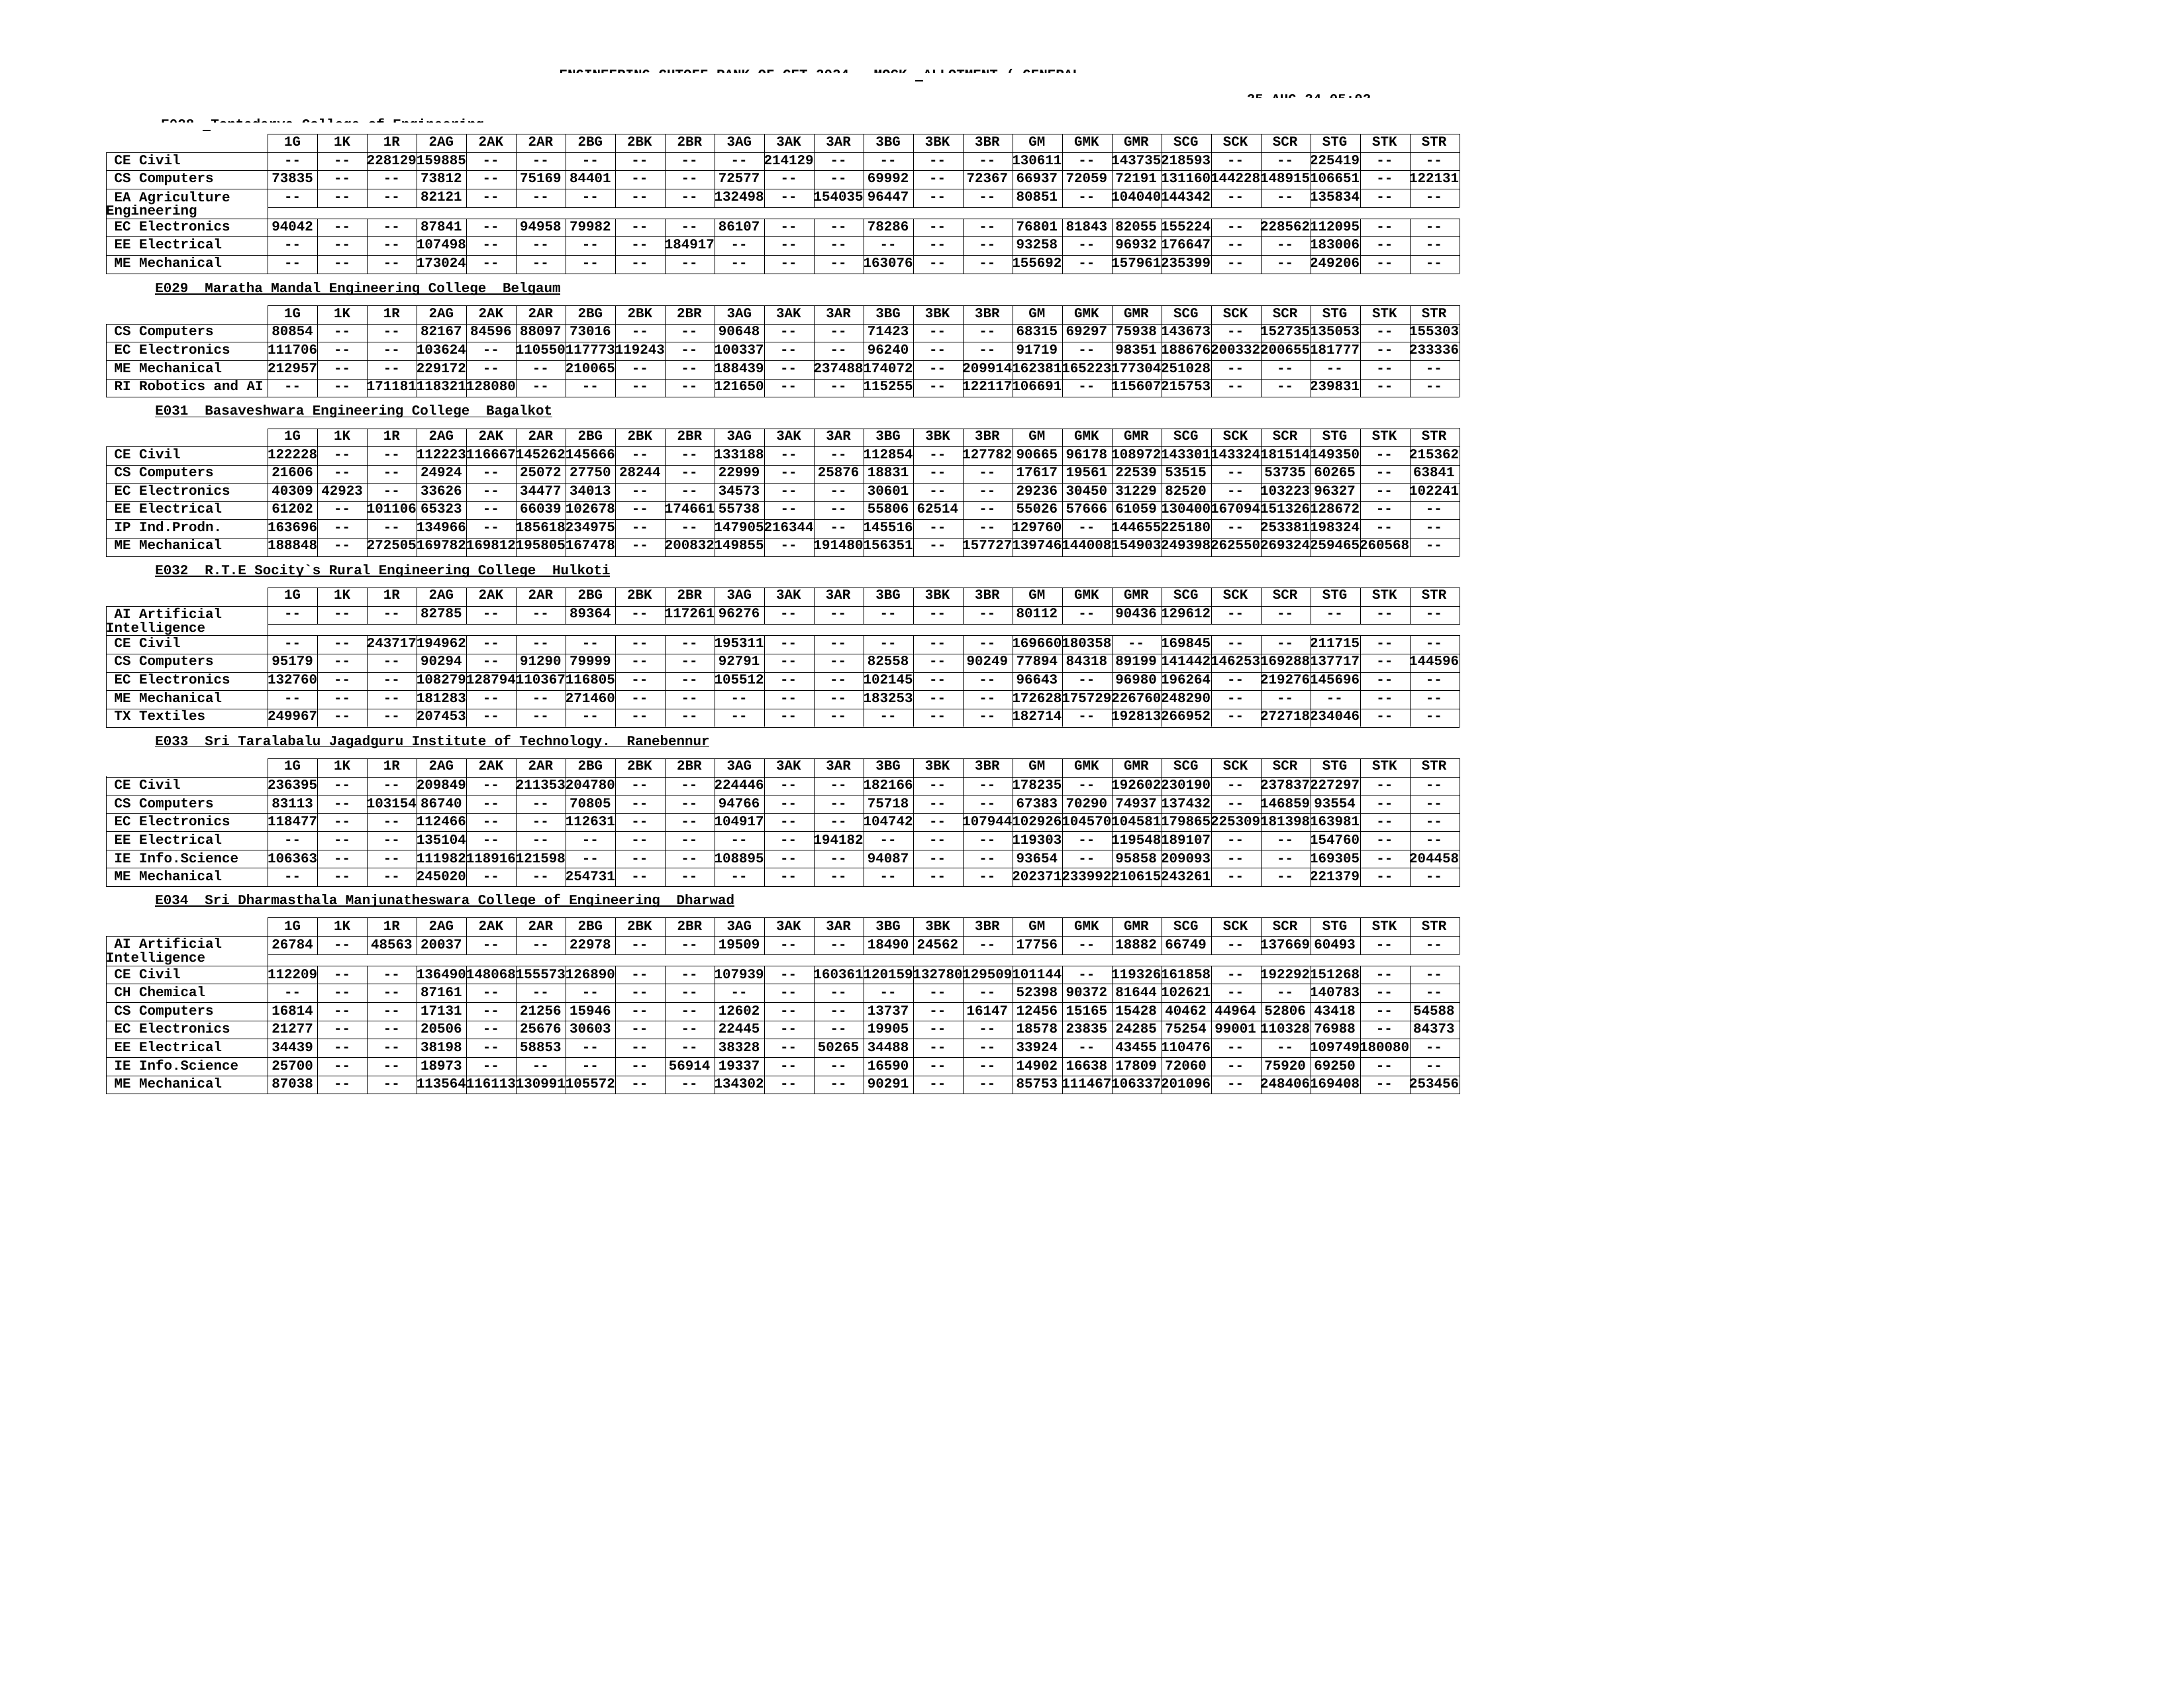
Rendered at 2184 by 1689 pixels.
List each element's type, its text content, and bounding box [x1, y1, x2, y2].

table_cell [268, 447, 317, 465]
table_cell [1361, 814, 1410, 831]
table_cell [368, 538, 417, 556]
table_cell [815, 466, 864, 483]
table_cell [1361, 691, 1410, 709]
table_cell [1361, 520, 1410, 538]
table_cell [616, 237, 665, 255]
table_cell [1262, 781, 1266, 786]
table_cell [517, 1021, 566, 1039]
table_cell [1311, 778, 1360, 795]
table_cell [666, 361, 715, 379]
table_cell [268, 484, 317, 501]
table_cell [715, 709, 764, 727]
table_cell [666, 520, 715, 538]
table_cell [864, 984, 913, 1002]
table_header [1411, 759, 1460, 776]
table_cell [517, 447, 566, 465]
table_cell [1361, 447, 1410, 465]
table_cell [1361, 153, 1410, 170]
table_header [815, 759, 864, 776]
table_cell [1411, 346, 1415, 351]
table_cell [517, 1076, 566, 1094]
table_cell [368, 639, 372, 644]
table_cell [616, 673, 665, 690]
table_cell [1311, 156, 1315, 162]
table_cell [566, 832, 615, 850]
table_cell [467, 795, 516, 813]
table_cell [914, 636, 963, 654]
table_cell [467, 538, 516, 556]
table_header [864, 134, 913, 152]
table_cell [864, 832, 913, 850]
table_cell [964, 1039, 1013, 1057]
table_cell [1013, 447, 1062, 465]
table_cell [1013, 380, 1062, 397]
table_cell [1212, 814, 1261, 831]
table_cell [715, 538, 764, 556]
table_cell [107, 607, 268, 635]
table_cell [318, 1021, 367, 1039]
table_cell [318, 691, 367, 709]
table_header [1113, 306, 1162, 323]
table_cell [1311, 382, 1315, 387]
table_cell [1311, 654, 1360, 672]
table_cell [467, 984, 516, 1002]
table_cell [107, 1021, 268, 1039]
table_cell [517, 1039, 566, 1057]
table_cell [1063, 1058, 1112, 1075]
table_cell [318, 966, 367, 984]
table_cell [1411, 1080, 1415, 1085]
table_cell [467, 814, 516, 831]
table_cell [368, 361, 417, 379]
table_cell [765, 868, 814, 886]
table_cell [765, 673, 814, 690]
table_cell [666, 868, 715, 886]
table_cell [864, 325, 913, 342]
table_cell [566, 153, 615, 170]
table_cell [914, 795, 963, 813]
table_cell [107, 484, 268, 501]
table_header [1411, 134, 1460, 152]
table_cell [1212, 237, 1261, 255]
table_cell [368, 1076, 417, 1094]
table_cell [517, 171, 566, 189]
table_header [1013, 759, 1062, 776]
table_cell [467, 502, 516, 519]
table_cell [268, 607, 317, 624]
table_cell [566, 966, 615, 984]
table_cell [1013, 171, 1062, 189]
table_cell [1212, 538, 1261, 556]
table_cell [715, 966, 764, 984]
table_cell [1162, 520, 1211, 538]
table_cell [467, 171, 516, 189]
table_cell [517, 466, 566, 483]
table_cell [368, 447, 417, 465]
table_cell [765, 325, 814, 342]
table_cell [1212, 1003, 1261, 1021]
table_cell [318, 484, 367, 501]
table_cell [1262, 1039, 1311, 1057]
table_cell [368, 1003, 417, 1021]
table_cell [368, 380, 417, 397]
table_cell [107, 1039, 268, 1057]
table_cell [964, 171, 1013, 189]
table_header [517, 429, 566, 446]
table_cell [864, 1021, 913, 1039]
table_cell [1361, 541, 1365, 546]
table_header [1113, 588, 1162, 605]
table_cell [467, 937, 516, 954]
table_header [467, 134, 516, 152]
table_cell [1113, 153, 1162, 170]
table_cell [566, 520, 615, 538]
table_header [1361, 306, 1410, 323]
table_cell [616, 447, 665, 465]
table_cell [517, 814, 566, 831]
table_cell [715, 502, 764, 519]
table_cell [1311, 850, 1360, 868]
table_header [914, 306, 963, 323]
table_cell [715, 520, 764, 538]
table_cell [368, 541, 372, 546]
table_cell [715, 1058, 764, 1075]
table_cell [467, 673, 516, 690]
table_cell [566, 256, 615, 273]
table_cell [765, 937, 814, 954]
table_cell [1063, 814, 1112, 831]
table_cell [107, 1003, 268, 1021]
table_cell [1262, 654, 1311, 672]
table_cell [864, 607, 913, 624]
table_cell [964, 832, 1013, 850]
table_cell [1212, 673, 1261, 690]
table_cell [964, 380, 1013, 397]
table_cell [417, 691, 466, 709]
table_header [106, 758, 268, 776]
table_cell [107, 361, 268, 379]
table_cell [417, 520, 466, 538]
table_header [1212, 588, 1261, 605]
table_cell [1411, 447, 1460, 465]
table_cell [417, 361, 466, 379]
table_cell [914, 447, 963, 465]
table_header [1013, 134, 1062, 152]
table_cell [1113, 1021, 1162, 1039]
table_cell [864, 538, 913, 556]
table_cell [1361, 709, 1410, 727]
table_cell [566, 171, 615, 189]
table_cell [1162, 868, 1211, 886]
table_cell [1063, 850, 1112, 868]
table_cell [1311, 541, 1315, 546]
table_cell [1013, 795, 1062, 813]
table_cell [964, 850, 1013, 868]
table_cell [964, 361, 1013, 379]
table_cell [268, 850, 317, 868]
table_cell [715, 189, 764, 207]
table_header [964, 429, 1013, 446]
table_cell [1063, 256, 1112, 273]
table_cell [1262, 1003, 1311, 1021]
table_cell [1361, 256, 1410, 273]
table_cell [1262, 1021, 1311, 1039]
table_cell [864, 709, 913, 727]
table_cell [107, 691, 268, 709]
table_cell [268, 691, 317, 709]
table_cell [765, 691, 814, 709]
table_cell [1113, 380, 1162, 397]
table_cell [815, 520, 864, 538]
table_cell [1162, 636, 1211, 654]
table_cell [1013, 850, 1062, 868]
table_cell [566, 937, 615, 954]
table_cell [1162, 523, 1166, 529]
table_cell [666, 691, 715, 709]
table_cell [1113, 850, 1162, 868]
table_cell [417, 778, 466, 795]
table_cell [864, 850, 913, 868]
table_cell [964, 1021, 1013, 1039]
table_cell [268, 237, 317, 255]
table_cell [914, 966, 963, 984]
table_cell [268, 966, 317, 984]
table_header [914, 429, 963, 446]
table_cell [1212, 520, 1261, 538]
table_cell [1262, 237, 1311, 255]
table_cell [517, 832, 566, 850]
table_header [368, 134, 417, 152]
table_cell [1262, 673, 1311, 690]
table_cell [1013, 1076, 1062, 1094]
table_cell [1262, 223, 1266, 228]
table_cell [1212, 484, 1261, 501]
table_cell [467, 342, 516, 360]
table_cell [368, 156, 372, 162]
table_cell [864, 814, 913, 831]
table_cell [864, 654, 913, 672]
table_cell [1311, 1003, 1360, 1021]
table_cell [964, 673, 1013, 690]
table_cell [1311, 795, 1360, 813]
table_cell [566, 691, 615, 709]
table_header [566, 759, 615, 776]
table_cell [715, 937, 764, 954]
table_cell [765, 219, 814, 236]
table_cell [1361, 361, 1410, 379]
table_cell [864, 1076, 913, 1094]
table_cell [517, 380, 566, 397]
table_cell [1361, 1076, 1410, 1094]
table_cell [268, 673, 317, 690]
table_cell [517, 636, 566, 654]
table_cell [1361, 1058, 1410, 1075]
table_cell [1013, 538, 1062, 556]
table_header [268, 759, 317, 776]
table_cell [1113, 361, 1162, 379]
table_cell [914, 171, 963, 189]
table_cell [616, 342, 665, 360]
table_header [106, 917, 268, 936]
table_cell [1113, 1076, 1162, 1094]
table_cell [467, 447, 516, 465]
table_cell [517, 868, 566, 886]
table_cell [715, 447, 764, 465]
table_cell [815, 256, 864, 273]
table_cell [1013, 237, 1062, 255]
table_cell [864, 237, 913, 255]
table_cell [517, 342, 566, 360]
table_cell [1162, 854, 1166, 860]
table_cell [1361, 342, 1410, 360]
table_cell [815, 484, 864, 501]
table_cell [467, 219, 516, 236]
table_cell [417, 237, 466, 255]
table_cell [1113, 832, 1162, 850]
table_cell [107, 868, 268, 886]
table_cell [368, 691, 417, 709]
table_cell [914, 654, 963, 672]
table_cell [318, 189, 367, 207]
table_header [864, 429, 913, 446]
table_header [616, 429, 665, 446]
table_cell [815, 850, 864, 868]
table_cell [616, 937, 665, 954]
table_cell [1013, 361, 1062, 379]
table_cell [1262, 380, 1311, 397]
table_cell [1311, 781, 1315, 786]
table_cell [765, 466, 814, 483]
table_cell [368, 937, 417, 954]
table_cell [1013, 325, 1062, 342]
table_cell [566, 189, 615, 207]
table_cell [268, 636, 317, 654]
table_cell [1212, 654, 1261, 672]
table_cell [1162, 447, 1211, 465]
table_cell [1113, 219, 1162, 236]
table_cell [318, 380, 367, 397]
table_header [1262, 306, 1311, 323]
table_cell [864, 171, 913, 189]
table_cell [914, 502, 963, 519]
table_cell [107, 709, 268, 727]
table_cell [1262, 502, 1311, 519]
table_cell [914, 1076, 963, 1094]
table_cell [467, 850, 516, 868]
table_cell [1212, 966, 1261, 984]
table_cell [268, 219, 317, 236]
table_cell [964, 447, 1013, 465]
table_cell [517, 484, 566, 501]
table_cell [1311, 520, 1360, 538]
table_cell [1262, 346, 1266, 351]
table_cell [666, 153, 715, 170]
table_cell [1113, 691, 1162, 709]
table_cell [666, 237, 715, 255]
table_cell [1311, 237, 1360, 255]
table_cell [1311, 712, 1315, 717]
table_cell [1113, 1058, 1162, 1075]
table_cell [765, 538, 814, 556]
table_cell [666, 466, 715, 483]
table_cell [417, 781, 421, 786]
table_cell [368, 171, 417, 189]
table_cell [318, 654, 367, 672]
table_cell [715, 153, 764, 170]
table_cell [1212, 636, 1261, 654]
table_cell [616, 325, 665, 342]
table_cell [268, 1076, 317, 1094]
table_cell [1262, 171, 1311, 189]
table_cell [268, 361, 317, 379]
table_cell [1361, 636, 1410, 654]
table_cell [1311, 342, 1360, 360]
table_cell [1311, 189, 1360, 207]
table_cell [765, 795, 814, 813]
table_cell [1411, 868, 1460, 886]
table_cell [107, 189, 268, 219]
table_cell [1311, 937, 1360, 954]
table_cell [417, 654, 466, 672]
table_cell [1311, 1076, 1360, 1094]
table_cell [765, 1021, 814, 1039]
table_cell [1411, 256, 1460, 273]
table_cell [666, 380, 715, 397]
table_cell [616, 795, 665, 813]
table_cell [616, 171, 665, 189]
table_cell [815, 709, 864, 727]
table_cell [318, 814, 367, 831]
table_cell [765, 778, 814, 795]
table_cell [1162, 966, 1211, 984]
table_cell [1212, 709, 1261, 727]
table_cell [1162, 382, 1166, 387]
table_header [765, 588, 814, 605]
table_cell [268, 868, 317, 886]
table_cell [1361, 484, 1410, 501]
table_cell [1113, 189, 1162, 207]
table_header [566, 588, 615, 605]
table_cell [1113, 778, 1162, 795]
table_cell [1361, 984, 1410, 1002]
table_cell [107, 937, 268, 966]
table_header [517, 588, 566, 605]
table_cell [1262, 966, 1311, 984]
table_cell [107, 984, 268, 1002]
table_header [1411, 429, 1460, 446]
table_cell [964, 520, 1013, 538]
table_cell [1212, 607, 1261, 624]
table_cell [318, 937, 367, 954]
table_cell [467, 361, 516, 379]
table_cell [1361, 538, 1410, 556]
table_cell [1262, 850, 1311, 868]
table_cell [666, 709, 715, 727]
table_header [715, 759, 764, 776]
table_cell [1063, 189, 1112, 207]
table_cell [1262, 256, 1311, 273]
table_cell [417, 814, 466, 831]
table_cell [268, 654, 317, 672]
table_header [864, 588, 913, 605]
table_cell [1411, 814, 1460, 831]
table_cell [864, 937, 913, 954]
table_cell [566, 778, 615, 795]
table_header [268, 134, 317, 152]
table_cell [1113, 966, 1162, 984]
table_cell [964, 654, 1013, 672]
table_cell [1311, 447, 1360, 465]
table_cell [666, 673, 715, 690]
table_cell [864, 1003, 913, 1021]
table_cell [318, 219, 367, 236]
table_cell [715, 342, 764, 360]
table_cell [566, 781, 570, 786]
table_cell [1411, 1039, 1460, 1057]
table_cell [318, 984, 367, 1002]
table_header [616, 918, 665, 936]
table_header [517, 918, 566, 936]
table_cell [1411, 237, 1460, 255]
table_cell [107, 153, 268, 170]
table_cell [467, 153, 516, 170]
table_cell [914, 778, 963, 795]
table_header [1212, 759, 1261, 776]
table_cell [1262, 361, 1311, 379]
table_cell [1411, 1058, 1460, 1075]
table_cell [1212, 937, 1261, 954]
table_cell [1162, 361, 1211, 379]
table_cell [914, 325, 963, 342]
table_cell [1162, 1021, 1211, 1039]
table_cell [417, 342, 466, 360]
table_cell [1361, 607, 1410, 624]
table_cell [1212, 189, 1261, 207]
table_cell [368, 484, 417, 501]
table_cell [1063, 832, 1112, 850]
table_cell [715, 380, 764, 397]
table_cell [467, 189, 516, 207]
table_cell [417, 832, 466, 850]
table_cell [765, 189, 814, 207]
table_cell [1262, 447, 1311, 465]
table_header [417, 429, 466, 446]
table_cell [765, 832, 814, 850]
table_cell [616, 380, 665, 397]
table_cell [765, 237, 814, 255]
text E033 Sri Taralabalu Jagadguru Institute of Technology. Ranebennur [155, 733, 1863, 749]
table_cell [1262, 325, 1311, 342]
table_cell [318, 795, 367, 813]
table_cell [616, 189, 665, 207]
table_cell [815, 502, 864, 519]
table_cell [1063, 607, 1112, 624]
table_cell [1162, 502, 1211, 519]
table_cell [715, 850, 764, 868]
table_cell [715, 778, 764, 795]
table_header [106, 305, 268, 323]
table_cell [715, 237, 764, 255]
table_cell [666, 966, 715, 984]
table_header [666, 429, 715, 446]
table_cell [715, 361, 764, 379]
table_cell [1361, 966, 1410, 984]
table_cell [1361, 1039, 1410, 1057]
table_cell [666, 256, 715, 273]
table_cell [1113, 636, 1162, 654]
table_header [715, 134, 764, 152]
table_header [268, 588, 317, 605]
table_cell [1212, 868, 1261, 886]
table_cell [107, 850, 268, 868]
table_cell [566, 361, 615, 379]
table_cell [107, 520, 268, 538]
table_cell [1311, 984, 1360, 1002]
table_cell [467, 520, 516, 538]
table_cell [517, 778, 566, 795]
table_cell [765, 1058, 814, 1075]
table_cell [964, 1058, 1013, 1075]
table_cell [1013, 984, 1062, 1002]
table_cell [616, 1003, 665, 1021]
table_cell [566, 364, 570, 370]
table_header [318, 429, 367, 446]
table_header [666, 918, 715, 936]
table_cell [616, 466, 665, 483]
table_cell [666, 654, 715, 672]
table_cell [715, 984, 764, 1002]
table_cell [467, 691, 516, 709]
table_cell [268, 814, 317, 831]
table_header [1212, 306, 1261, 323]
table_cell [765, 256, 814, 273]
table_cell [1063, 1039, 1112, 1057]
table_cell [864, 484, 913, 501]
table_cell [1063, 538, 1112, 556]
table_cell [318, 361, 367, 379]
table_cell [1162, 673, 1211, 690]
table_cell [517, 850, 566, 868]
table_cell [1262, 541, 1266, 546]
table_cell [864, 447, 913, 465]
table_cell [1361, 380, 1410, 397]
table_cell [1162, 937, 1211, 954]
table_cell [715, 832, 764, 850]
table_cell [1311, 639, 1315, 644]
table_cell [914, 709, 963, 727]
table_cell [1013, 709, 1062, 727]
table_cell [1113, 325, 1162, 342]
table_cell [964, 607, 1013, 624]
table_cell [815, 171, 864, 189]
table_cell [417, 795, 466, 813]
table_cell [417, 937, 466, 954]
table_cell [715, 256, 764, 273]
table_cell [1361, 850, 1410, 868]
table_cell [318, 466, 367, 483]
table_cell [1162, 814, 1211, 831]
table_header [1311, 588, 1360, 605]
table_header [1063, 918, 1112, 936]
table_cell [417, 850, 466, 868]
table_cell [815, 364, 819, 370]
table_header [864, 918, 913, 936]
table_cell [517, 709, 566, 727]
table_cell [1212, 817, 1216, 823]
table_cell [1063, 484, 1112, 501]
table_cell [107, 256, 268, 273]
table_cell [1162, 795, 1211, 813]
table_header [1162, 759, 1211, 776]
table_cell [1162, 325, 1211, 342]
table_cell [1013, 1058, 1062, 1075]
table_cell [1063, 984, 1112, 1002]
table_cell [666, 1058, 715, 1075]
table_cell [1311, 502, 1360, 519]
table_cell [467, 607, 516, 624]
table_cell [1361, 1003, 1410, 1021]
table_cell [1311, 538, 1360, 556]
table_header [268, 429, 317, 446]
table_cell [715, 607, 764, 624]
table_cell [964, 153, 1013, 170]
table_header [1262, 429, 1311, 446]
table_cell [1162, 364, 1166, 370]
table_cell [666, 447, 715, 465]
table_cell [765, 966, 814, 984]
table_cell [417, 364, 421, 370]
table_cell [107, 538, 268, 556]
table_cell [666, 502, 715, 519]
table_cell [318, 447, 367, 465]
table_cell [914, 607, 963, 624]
text E032 R.T.E Socity`s Rural Engineering College Hulkoti [155, 563, 1863, 578]
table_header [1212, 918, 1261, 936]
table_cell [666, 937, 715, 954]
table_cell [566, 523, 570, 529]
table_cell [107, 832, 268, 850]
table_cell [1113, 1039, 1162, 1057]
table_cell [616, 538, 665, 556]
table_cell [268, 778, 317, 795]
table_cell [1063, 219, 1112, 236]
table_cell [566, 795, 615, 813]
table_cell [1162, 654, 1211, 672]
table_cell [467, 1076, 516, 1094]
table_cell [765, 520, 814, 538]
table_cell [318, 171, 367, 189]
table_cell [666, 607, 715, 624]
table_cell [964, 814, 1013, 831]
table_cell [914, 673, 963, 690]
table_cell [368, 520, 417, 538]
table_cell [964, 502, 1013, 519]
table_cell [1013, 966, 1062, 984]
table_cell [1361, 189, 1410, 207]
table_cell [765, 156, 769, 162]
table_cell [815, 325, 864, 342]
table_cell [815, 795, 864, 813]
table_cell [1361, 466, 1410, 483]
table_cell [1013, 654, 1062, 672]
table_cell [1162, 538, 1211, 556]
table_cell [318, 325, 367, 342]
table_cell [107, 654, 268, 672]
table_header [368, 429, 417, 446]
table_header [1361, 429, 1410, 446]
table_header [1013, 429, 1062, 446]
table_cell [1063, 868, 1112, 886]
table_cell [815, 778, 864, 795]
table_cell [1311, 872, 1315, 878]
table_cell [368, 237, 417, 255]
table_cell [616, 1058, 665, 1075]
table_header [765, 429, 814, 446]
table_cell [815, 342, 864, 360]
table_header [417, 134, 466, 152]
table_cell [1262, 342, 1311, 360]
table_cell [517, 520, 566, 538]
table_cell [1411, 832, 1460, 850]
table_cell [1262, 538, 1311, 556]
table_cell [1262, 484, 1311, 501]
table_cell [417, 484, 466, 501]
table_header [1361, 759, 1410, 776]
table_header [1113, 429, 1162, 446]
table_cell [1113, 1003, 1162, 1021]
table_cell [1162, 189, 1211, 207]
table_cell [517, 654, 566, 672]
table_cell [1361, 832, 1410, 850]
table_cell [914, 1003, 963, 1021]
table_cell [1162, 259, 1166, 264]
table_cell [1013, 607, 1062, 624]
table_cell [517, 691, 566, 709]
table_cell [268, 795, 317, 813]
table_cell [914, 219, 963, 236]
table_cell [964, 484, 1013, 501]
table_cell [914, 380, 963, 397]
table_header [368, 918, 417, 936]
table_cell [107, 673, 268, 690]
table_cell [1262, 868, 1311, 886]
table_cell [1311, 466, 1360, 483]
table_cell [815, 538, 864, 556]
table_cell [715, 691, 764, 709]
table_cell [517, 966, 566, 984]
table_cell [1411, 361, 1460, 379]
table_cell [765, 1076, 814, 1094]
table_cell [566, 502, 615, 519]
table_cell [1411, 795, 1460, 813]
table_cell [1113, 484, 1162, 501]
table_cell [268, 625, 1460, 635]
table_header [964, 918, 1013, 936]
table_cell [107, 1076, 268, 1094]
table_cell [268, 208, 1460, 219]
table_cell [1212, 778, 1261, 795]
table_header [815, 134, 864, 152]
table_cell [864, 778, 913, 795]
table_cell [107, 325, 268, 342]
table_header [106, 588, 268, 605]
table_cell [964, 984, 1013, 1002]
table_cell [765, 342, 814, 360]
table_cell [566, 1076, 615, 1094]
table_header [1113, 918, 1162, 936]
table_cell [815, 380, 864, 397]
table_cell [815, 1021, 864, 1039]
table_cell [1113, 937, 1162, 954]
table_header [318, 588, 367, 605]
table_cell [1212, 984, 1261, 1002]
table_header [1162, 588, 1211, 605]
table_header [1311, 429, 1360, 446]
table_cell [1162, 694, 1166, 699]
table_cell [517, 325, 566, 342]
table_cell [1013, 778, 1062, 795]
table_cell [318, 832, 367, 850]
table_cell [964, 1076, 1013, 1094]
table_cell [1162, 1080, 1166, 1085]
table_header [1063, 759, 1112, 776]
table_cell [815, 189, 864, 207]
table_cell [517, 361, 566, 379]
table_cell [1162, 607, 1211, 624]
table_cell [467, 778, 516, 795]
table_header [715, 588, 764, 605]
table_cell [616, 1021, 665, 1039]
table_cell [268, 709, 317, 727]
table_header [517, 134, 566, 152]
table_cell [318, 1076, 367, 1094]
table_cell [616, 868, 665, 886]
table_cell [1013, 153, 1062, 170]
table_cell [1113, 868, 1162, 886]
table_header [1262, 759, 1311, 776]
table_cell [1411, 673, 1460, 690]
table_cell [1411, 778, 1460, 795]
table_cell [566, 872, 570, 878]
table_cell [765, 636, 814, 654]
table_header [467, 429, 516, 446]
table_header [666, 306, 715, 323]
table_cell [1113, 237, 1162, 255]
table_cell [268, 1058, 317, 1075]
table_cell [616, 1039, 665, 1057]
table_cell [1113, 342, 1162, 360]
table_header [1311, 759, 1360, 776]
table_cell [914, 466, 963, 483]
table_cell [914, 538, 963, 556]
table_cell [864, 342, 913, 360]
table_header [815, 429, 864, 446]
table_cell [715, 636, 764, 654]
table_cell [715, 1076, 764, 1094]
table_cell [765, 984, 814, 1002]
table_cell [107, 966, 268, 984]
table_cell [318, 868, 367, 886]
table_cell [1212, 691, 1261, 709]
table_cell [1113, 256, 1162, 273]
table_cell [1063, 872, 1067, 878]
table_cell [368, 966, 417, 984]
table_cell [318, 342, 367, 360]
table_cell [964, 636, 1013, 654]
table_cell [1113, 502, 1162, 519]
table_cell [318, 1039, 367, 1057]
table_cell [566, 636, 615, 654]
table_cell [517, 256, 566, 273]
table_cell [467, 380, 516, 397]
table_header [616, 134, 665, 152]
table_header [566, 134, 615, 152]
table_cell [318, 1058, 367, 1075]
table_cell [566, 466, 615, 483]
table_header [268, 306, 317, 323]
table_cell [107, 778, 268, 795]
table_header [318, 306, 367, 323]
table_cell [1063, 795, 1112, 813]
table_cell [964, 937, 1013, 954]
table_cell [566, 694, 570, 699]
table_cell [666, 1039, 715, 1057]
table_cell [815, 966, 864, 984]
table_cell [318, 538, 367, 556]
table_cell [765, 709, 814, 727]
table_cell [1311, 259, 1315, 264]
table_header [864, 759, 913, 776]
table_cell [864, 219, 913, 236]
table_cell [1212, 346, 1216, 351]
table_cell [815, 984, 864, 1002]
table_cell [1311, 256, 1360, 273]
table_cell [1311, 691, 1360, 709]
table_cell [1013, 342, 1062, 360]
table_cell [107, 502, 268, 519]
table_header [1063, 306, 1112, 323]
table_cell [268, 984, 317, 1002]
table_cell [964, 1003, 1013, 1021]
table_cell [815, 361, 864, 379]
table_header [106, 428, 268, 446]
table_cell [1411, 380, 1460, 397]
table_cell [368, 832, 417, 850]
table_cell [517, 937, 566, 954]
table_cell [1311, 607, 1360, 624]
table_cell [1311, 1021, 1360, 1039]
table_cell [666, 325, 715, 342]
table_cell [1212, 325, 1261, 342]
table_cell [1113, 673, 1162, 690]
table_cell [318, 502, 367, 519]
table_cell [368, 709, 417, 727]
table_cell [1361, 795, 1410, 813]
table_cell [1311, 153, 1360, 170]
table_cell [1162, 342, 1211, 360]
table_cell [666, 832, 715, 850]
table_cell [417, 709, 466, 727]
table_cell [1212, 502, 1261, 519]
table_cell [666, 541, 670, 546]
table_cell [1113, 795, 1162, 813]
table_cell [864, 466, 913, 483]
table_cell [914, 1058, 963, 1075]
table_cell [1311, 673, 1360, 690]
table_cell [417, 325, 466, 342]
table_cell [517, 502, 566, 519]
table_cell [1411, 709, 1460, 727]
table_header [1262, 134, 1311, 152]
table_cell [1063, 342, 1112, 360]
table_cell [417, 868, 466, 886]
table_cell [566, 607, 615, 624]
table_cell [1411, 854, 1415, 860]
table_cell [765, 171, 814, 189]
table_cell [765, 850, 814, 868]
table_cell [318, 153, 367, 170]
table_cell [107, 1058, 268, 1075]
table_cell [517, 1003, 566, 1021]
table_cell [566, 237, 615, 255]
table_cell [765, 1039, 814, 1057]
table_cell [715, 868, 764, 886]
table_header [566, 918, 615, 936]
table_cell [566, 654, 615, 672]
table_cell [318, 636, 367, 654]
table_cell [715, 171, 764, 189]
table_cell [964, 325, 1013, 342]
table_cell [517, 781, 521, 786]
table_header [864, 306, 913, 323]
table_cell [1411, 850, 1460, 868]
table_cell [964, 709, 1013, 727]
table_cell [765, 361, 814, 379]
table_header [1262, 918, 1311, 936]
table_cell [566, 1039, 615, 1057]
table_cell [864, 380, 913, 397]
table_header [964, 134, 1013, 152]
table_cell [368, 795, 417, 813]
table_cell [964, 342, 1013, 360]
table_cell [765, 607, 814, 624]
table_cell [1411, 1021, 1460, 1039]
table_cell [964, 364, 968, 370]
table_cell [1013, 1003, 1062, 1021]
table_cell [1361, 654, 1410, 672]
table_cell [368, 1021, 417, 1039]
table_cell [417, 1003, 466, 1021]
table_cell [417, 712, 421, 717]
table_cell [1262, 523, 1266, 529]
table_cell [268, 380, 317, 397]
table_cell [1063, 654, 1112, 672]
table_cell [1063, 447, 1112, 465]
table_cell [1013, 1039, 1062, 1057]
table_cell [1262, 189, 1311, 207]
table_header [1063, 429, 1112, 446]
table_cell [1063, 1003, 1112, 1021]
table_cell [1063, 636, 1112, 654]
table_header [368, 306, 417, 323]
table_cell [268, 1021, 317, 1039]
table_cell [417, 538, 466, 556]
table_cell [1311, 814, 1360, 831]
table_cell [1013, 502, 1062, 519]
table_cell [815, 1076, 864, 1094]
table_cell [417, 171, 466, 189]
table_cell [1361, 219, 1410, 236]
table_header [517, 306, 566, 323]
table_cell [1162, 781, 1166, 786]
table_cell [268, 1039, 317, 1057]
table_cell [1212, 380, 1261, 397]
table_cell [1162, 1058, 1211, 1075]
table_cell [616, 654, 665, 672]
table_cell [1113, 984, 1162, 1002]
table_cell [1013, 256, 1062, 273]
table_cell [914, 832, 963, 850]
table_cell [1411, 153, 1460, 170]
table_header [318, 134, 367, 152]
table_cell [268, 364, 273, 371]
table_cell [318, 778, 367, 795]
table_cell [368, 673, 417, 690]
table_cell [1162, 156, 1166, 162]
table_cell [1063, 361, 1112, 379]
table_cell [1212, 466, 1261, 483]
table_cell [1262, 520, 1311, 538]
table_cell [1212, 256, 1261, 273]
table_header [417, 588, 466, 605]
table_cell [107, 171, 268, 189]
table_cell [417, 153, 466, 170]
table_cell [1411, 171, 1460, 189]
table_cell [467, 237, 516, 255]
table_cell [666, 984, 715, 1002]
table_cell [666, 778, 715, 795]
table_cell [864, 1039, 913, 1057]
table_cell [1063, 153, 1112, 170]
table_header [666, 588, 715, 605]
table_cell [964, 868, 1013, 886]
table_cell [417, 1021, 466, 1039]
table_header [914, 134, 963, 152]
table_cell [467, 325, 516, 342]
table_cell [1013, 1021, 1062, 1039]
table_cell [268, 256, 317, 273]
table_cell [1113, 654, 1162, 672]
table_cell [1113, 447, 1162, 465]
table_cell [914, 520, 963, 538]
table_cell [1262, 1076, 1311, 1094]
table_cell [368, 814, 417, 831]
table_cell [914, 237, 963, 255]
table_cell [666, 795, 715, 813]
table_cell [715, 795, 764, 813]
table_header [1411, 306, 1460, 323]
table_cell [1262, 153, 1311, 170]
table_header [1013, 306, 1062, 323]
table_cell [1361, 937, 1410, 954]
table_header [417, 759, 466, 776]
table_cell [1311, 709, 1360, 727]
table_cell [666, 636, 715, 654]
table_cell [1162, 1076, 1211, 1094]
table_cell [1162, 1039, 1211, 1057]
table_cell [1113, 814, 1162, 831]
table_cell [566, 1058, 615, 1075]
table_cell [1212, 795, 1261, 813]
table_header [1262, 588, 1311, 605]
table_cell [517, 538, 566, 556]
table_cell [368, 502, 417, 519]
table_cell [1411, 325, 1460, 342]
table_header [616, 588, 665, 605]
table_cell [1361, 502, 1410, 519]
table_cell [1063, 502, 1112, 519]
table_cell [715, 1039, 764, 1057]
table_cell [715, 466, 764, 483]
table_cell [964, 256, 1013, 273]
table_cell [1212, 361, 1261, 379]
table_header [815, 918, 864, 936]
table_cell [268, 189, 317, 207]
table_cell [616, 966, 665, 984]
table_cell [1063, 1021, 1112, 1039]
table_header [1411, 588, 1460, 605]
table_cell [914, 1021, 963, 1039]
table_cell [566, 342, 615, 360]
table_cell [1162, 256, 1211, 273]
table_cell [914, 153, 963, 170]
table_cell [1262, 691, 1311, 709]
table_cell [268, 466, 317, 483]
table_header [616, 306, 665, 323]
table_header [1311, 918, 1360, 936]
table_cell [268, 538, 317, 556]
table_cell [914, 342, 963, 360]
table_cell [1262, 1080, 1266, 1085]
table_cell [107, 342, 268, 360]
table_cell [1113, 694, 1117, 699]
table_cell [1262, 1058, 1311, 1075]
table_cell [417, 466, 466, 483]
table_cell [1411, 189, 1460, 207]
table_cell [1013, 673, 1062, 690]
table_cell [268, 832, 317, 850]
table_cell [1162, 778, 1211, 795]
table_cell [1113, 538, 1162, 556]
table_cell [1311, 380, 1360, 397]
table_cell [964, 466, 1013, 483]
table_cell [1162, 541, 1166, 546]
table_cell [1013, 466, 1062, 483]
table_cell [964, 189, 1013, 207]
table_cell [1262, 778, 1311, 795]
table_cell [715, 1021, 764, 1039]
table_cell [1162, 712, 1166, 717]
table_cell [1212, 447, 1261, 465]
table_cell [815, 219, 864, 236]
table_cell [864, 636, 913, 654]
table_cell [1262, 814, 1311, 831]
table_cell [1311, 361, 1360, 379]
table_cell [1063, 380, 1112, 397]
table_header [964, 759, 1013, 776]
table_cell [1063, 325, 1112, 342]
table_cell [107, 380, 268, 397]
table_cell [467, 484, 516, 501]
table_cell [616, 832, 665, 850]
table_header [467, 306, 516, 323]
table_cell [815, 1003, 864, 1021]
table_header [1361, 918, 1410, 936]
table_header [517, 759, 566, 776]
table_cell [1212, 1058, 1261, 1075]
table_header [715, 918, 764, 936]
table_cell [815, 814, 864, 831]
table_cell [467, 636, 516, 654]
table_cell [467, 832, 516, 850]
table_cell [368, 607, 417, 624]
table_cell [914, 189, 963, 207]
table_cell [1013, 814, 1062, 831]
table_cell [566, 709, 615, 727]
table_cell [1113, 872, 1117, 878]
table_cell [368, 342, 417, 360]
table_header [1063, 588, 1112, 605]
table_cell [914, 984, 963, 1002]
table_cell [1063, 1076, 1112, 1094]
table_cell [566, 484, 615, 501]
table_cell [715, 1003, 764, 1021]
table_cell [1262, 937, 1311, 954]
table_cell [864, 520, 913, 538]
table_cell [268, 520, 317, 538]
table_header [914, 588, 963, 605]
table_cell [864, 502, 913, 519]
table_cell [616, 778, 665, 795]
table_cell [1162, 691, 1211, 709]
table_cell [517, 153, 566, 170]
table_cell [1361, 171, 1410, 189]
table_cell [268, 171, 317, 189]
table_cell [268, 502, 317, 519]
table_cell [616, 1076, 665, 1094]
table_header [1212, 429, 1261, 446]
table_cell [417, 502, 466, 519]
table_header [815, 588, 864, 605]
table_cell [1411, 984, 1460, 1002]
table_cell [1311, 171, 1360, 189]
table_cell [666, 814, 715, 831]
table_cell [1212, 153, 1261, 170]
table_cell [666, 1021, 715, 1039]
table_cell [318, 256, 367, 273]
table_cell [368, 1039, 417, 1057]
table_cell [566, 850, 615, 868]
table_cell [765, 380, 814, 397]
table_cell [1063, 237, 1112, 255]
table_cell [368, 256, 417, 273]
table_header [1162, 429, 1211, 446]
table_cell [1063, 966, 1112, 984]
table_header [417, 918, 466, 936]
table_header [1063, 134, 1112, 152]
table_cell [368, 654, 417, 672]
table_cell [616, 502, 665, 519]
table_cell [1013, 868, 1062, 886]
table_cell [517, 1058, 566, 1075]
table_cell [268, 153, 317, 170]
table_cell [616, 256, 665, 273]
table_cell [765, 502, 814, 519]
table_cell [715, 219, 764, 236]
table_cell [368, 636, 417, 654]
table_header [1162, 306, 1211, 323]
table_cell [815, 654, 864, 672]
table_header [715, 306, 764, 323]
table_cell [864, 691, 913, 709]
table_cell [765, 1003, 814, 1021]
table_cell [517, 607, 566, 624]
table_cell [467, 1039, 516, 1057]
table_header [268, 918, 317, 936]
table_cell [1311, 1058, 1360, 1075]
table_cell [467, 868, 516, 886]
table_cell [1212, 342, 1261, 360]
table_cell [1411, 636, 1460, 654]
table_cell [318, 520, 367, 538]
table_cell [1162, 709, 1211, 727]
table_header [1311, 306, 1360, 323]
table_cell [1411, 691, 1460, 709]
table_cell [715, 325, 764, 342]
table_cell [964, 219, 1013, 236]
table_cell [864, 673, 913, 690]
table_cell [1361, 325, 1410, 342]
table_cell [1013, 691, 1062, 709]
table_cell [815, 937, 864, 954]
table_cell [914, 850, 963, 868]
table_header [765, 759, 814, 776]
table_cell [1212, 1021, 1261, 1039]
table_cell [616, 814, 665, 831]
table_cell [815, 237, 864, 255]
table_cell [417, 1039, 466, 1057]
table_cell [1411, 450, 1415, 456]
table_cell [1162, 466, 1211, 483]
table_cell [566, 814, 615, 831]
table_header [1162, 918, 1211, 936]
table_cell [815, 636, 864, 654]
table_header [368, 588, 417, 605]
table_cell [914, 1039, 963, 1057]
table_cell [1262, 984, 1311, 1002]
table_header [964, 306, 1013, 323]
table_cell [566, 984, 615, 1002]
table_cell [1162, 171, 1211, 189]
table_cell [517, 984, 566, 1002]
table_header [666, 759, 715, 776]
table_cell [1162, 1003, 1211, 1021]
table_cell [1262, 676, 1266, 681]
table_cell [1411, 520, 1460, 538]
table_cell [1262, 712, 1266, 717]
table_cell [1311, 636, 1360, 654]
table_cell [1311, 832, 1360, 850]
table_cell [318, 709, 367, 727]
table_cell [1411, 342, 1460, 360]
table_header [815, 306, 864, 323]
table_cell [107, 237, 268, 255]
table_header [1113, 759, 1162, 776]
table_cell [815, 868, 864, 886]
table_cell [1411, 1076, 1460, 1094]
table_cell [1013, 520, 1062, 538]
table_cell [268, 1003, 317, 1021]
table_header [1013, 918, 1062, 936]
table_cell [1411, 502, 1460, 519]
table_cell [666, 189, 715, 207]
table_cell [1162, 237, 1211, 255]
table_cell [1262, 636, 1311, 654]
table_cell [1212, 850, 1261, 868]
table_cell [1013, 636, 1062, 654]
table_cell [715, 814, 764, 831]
text E029 Maratha Mandal Engineering College Belgaum [155, 281, 1863, 297]
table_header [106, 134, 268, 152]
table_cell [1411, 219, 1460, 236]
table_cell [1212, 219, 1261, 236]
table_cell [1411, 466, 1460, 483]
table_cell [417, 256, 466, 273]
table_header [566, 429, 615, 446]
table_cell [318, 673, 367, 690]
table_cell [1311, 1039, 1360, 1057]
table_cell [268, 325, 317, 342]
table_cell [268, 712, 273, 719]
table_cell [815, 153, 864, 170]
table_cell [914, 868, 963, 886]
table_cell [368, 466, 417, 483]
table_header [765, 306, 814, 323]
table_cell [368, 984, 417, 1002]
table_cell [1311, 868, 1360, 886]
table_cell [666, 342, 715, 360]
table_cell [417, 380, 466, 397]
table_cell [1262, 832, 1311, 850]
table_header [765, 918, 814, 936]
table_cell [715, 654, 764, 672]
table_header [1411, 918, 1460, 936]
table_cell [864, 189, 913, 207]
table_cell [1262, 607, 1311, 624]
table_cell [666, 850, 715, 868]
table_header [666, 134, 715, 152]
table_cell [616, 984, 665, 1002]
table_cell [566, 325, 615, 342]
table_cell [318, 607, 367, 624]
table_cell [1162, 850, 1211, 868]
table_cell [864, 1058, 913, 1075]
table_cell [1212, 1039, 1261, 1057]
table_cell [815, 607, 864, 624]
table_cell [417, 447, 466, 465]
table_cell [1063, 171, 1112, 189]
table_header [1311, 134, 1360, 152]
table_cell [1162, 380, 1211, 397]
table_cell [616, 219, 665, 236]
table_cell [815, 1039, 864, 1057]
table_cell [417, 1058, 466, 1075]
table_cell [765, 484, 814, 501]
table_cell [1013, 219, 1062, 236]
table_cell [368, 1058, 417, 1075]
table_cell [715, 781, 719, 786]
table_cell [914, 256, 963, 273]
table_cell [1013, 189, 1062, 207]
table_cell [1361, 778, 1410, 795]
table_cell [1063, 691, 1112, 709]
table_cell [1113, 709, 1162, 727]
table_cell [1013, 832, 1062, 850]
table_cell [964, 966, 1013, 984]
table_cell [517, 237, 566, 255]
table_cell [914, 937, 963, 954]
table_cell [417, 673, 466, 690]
text E031 Basaveshwara Engineering College Bagalkot [155, 403, 1863, 419]
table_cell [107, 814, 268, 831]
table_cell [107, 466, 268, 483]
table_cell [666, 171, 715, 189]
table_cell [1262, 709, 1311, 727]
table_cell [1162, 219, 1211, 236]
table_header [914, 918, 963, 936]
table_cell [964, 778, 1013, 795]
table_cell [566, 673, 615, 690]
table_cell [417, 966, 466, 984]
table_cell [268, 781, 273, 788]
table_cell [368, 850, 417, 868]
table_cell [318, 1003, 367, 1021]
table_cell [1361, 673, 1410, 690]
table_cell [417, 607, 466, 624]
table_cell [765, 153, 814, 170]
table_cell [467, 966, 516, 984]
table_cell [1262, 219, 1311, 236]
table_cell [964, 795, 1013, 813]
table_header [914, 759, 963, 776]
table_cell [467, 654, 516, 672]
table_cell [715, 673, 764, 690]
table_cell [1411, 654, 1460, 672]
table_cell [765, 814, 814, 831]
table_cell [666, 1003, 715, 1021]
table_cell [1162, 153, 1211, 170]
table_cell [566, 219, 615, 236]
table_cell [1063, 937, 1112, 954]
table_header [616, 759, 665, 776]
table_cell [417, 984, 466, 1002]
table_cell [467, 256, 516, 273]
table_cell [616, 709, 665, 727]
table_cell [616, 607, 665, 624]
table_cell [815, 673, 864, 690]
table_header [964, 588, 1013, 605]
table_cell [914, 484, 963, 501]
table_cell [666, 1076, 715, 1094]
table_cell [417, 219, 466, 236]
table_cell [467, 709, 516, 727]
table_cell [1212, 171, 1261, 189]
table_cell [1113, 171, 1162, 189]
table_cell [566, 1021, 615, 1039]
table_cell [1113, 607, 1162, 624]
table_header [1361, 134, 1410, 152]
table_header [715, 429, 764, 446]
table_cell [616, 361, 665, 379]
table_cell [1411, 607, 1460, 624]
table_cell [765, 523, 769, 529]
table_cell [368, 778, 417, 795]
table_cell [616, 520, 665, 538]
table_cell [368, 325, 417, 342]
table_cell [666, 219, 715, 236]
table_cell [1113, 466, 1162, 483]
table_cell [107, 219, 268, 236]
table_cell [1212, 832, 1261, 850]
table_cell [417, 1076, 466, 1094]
text E034 Sri Dharmasthala Manjunatheswara College of Engineering Dharwad [155, 893, 1863, 909]
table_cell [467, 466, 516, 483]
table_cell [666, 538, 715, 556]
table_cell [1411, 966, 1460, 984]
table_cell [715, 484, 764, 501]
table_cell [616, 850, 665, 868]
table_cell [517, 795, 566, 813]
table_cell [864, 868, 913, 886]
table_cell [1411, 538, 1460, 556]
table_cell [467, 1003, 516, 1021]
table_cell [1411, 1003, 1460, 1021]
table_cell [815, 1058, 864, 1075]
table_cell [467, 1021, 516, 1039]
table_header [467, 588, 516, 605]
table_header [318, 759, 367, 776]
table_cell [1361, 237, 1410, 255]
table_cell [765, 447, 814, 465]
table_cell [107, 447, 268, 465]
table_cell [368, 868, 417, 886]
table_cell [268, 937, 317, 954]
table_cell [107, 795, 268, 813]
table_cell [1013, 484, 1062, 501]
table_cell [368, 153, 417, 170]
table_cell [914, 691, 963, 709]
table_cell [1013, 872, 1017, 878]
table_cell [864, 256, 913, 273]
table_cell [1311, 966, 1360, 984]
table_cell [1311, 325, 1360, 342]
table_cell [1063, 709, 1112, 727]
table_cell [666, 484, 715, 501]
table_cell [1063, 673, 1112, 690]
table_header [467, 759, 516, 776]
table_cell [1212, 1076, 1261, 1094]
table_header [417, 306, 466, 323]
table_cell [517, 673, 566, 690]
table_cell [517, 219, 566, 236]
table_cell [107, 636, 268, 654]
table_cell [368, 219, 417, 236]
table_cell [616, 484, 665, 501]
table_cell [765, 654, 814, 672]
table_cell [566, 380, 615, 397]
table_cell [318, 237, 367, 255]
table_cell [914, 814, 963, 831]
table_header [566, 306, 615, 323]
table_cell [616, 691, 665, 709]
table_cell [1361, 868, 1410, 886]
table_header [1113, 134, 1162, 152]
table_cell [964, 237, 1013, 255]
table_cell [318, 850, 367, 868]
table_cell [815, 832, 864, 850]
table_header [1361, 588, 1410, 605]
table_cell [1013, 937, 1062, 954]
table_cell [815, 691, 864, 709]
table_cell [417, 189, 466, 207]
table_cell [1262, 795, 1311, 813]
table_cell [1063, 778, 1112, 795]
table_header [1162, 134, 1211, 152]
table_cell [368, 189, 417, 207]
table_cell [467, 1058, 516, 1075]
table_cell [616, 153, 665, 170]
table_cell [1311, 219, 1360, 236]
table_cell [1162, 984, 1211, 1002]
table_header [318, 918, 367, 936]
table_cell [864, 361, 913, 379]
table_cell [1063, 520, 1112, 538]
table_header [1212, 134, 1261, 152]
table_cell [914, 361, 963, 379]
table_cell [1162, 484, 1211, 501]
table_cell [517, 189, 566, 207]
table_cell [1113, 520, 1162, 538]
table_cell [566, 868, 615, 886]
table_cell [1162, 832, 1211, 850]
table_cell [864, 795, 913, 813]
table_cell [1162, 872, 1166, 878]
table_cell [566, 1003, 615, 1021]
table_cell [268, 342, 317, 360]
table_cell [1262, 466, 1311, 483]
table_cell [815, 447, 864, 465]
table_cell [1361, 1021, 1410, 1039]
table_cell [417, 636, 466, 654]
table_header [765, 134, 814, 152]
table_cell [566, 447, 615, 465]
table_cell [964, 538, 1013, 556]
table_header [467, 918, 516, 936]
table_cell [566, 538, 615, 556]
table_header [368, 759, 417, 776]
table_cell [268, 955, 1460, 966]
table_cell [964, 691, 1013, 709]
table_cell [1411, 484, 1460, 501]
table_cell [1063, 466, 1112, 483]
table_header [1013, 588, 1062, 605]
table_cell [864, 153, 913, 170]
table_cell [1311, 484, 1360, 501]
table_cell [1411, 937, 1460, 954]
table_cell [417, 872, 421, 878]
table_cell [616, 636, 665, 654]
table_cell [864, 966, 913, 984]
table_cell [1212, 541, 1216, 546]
